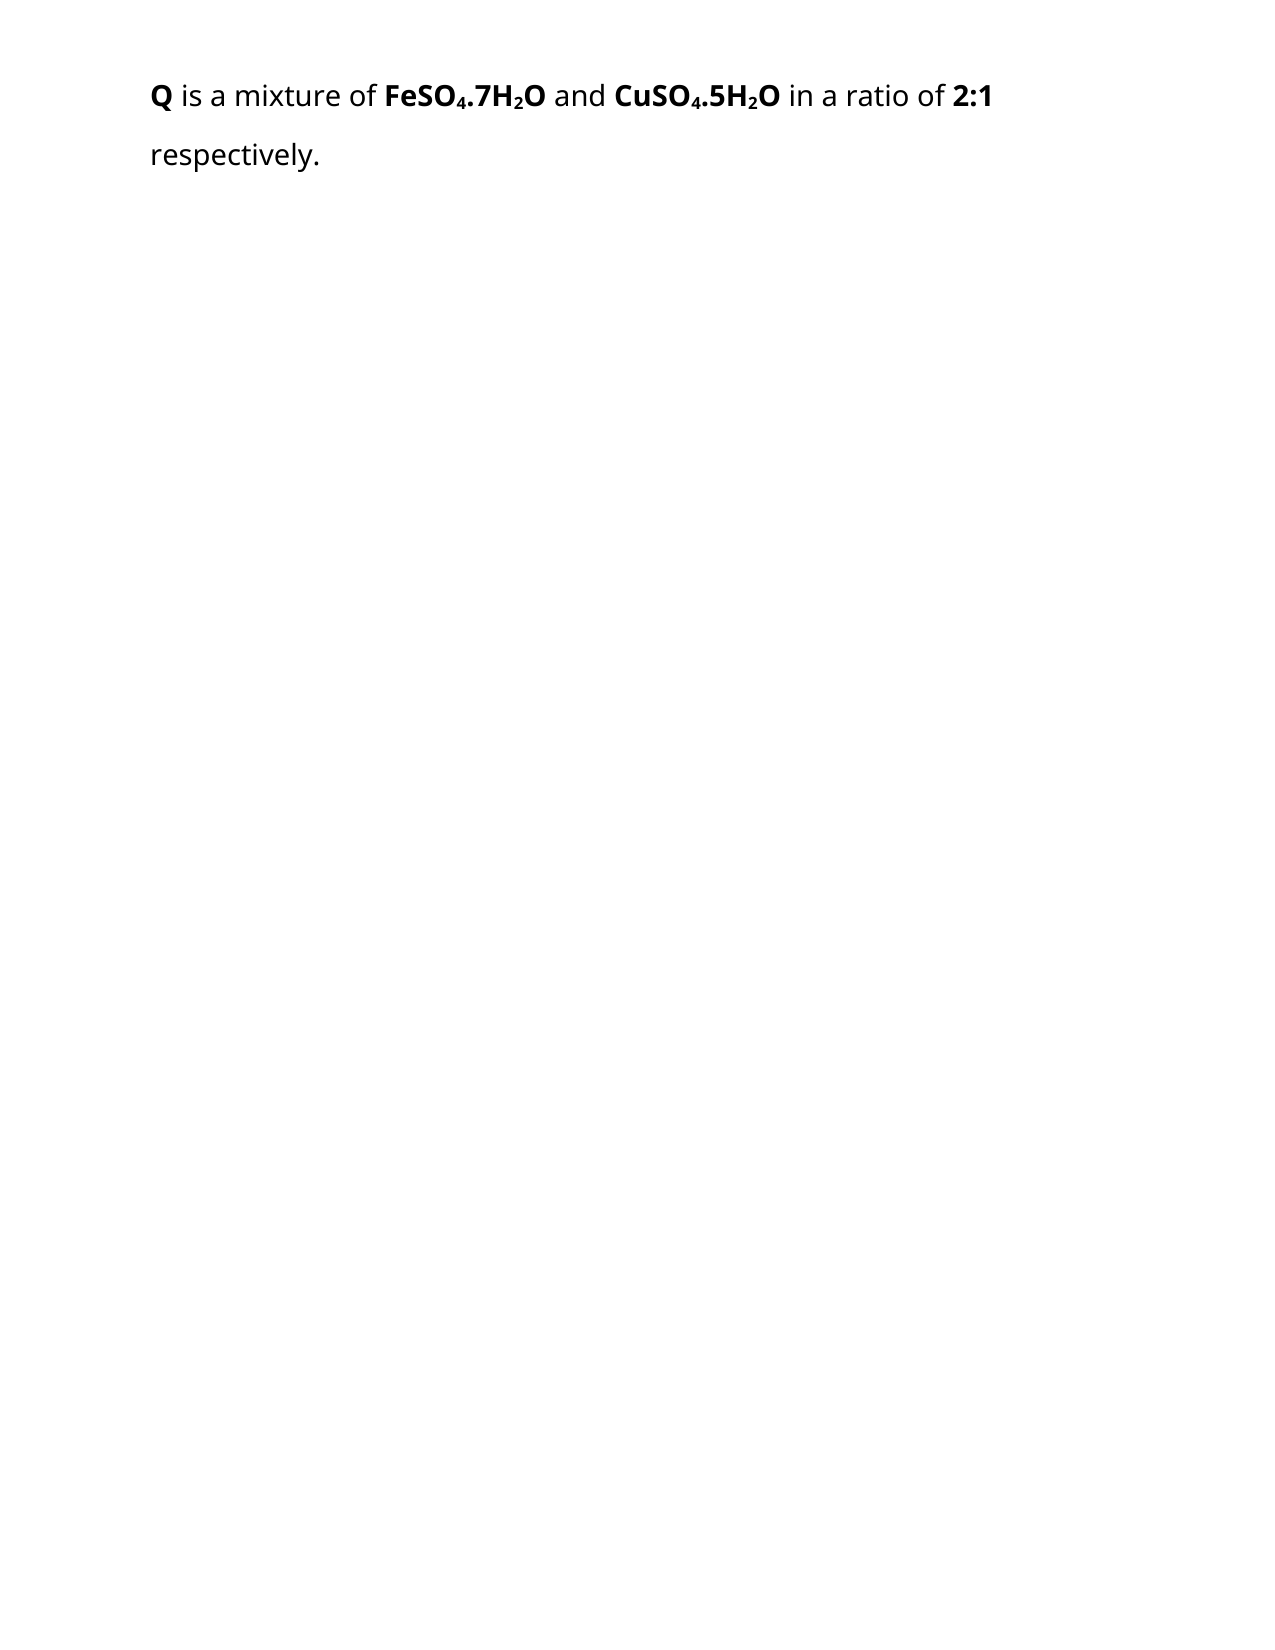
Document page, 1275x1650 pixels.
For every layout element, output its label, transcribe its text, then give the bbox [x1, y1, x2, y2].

text Q is a mixture of FeSO4.7H2O and CuSO4.5H2O in a ratio of 2:1 respectively. [150, 75, 1125, 174]
